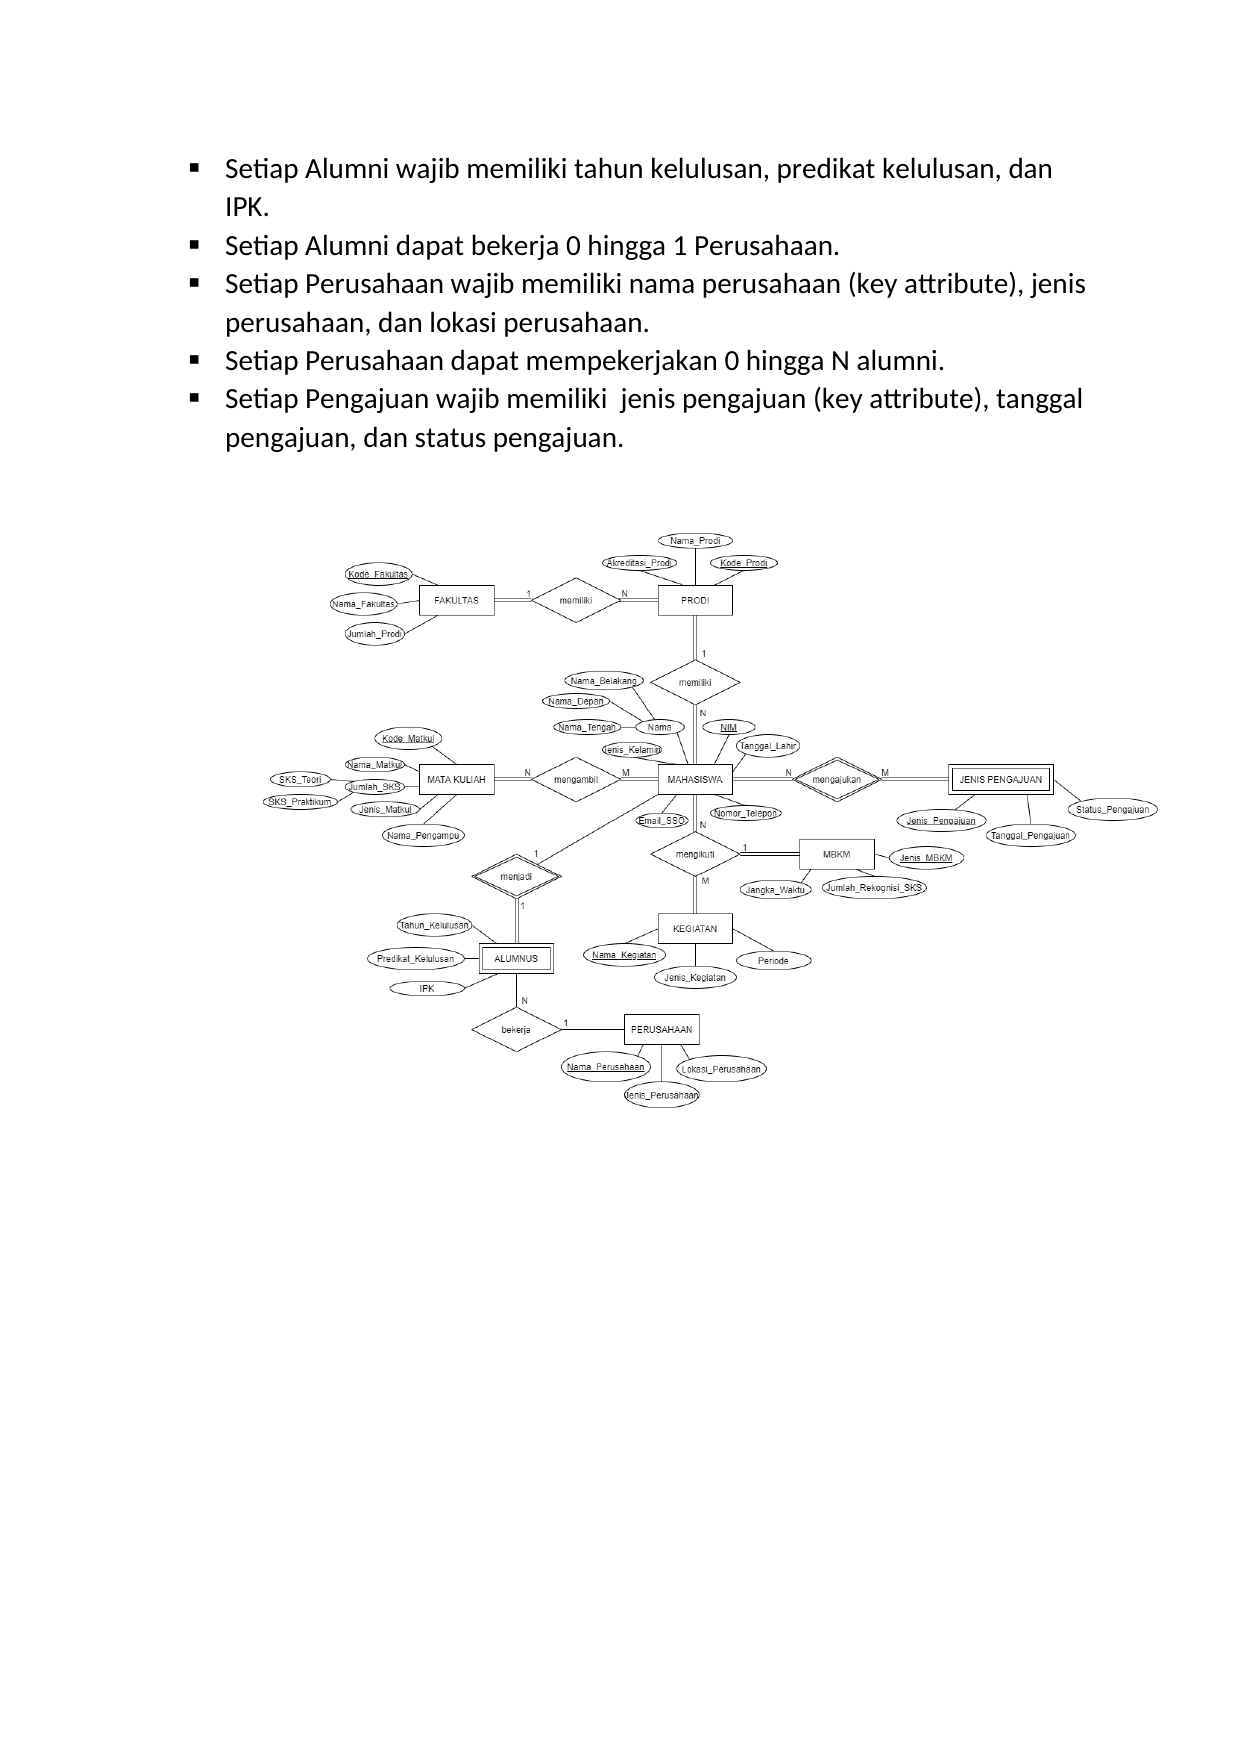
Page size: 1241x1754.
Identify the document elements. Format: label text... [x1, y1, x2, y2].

list Setiap Pengajuan wajib memiliki jenis pengajuan (key attribute), tanggal pengajuan, dan status pengajuan. [187, 381, 1090, 455]
picture [225, 496, 1195, 1146]
list Setiap Perusahaan wajib memiliki nama perusahaan (key attribute), jenis perusahaan, dan lokasi perusahaan. [187, 265, 1090, 339]
list Setiap Perusahaan dapat mempekerjakan 0 hingga N alumni. [187, 342, 1090, 378]
list Setiap Alumni dapat bekerja 0 hingga 1 Perusahaan. [187, 227, 1090, 262]
list Setiap Alumni wajib memiliki tahun kelulusan, predikat kelulusan, dan IPK. [187, 150, 1090, 224]
